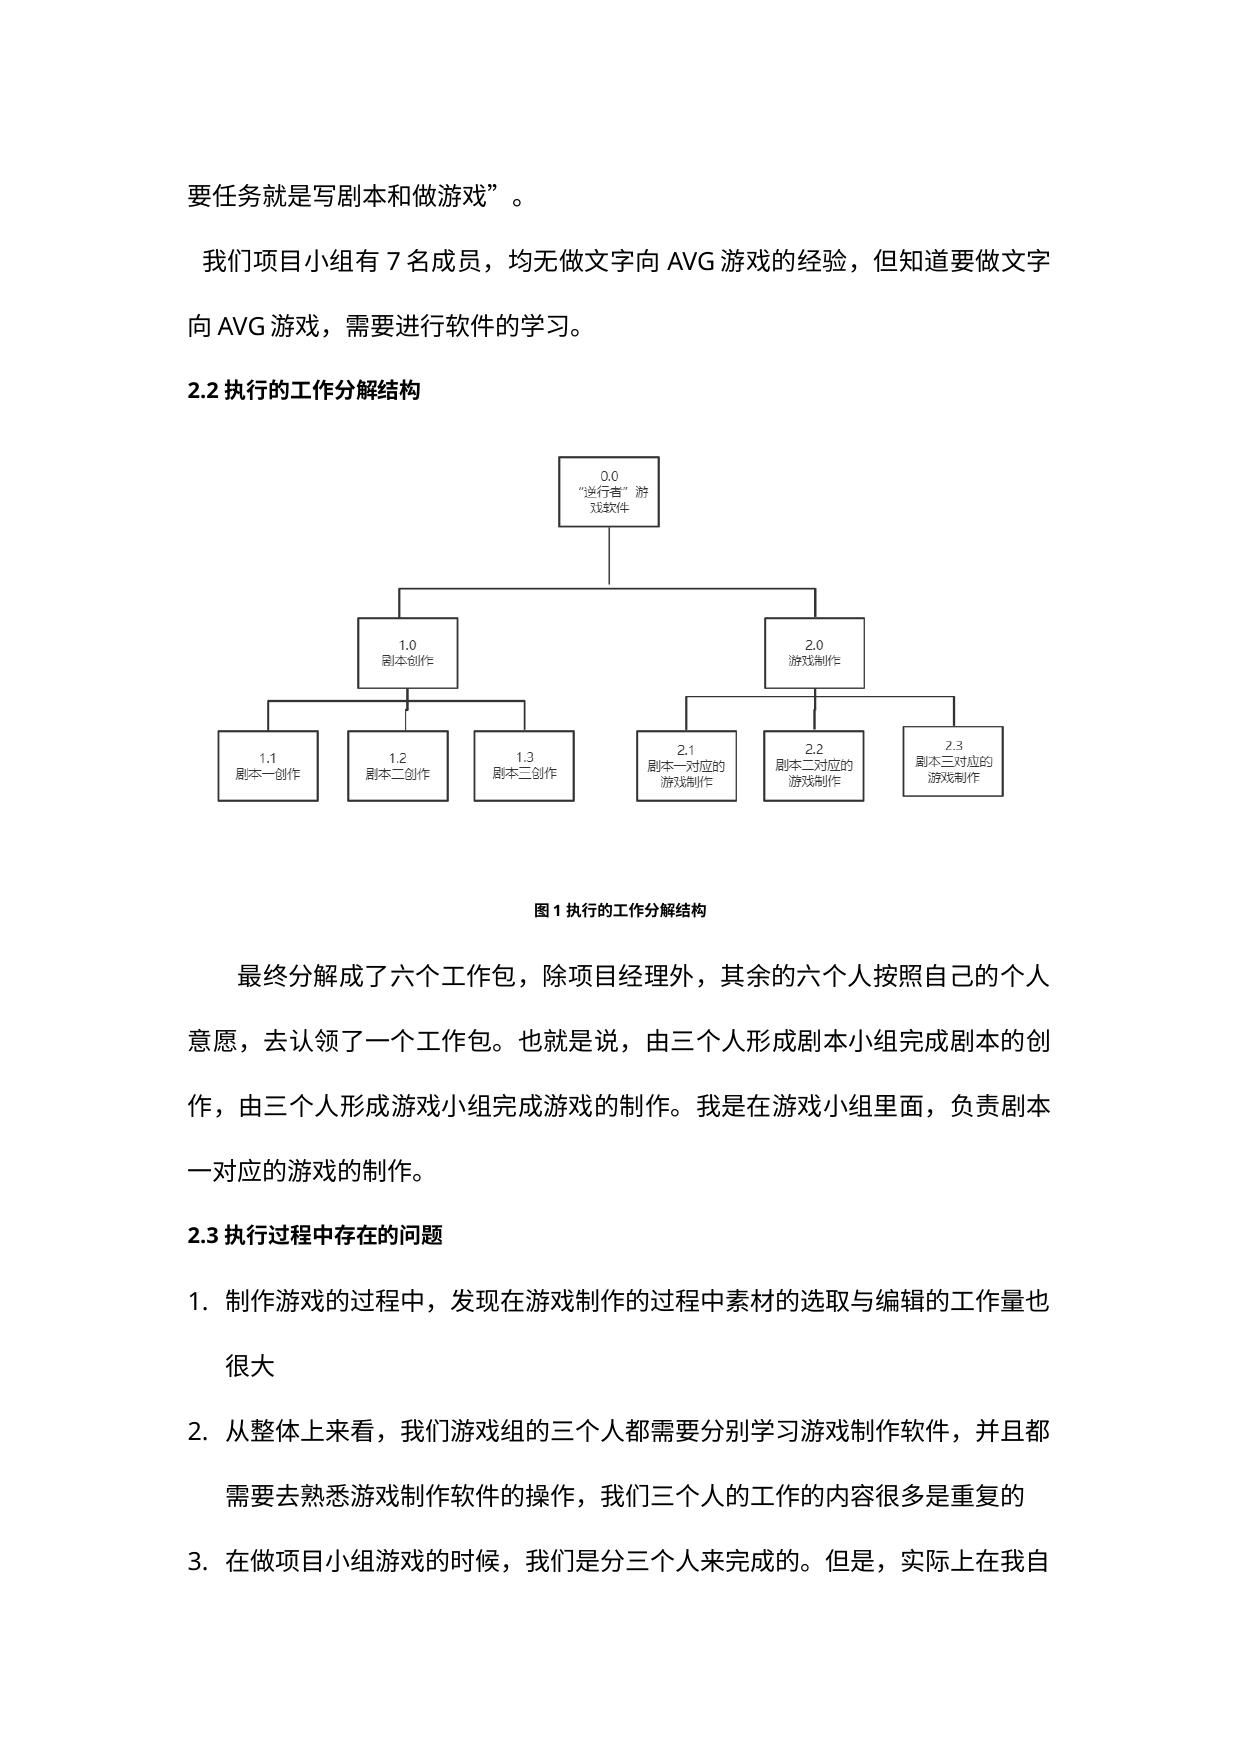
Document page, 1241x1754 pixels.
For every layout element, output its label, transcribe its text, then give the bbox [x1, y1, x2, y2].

list 制作游戏的过程中，发现在游戏制作的过程中素材的选取与编辑的工作量也很大 [187, 1267, 1053, 1397]
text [187, 162, 1053, 227]
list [187, 1527, 1053, 1592]
list 从整体上来看，我们游戏组的三个人都需要分别学习游戏制作软件，并且都需要去熟悉游戏制作软件的操作，我们三个人的工作的内容很多是重复的 [187, 1397, 1053, 1527]
text 最终分解成了六个工作包，除项目经理外，其余的六个人按照自己的个人意愿，去认领了一个工作包。也就是说，由三个人形成剧本小组完成剧本的创作，由三个人形成游戏小组完成游戏的制作。我是在游戏小组里面，负责剧本一对应的游戏的制作。 [187, 942, 1053, 1202]
subtitle 2.2 执行的工作分解结构 [187, 373, 1053, 406]
text 我们项目小组有7名成员，均无做文字向AVG游戏的经验，但知道要做文字向AVG游戏，需要进行软件的学习。 [187, 227, 1053, 357]
text 图1 执行的工作分解结构 [187, 893, 1053, 926]
picture [187, 422, 1053, 849]
subtitle 2.3 执行过程中存在的问题 [187, 1218, 1053, 1251]
